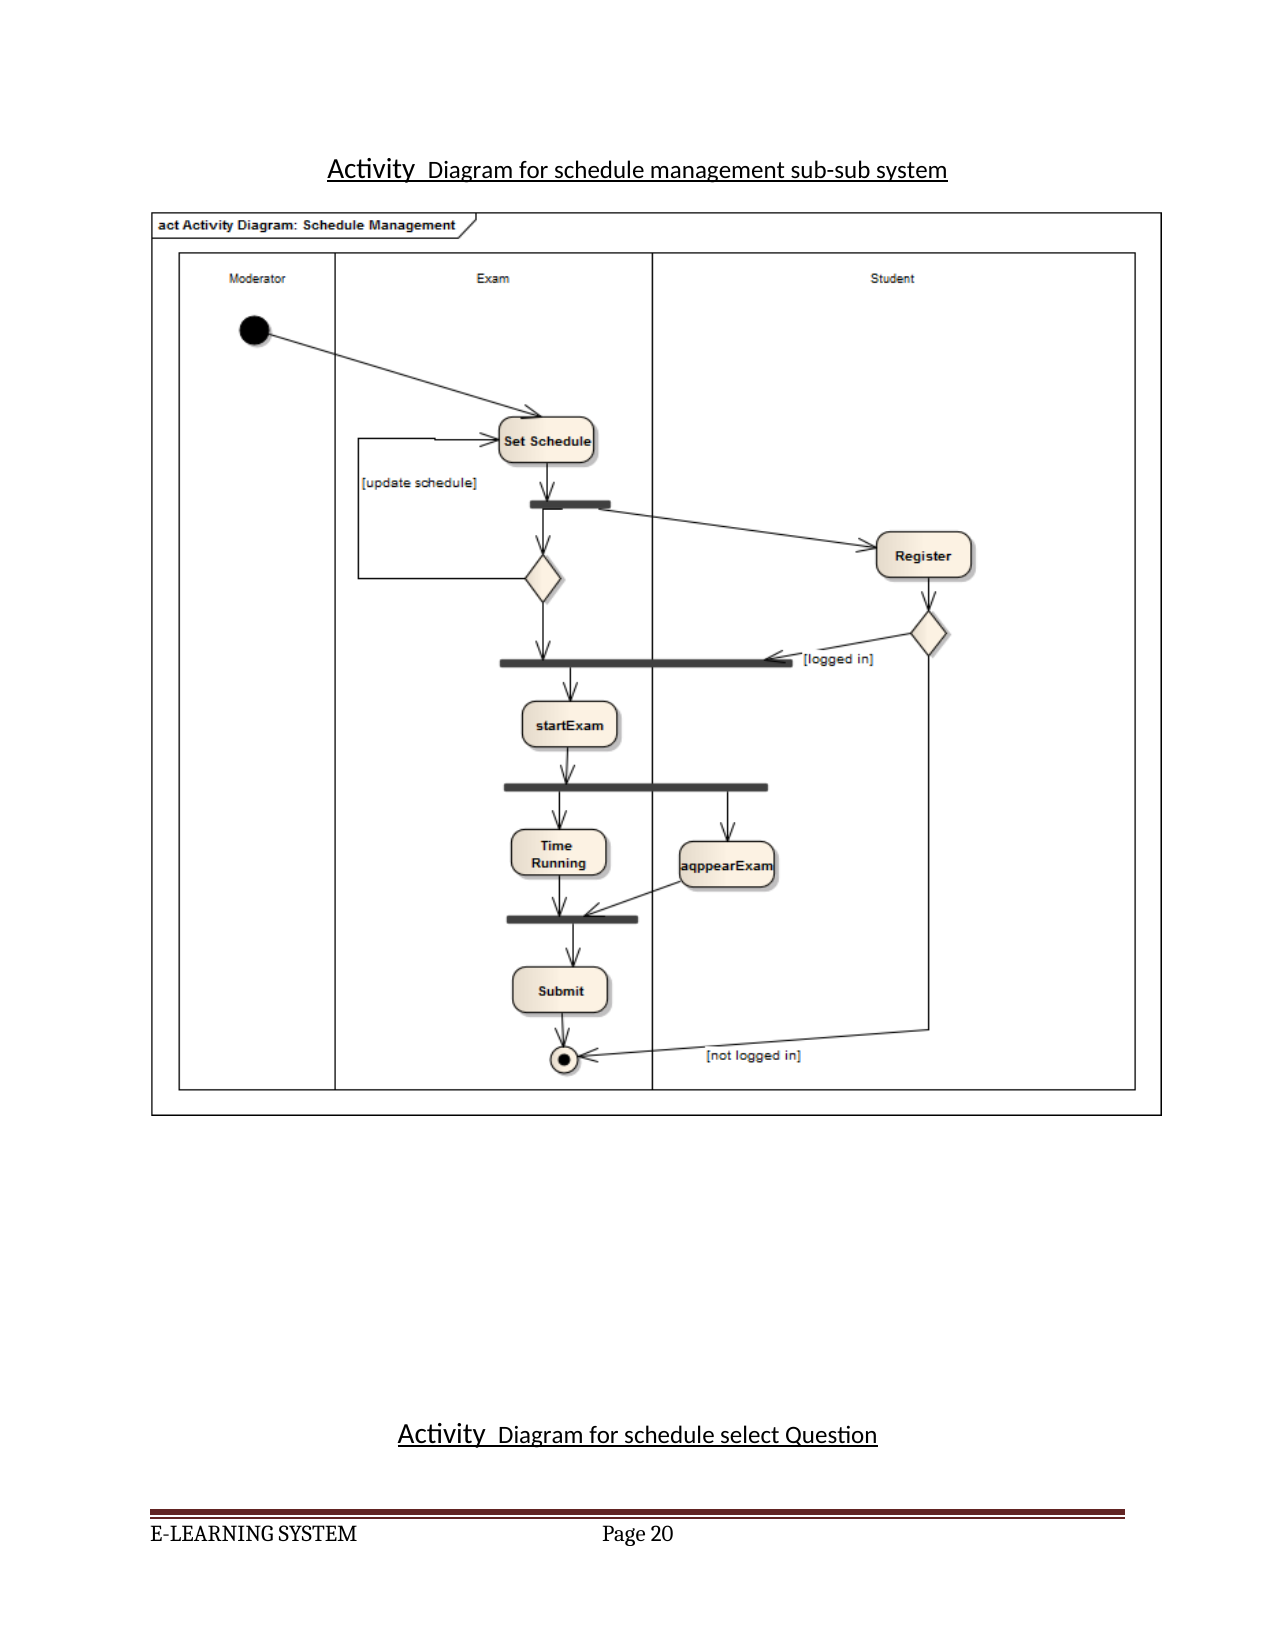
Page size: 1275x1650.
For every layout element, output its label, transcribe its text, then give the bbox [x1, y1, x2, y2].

picture [150, 211, 1162, 1116]
text Activity Diagram for schedule management sub-sub system [150, 150, 1125, 186]
text Activity Diagram for schedule select Question [150, 1415, 1125, 1451]
